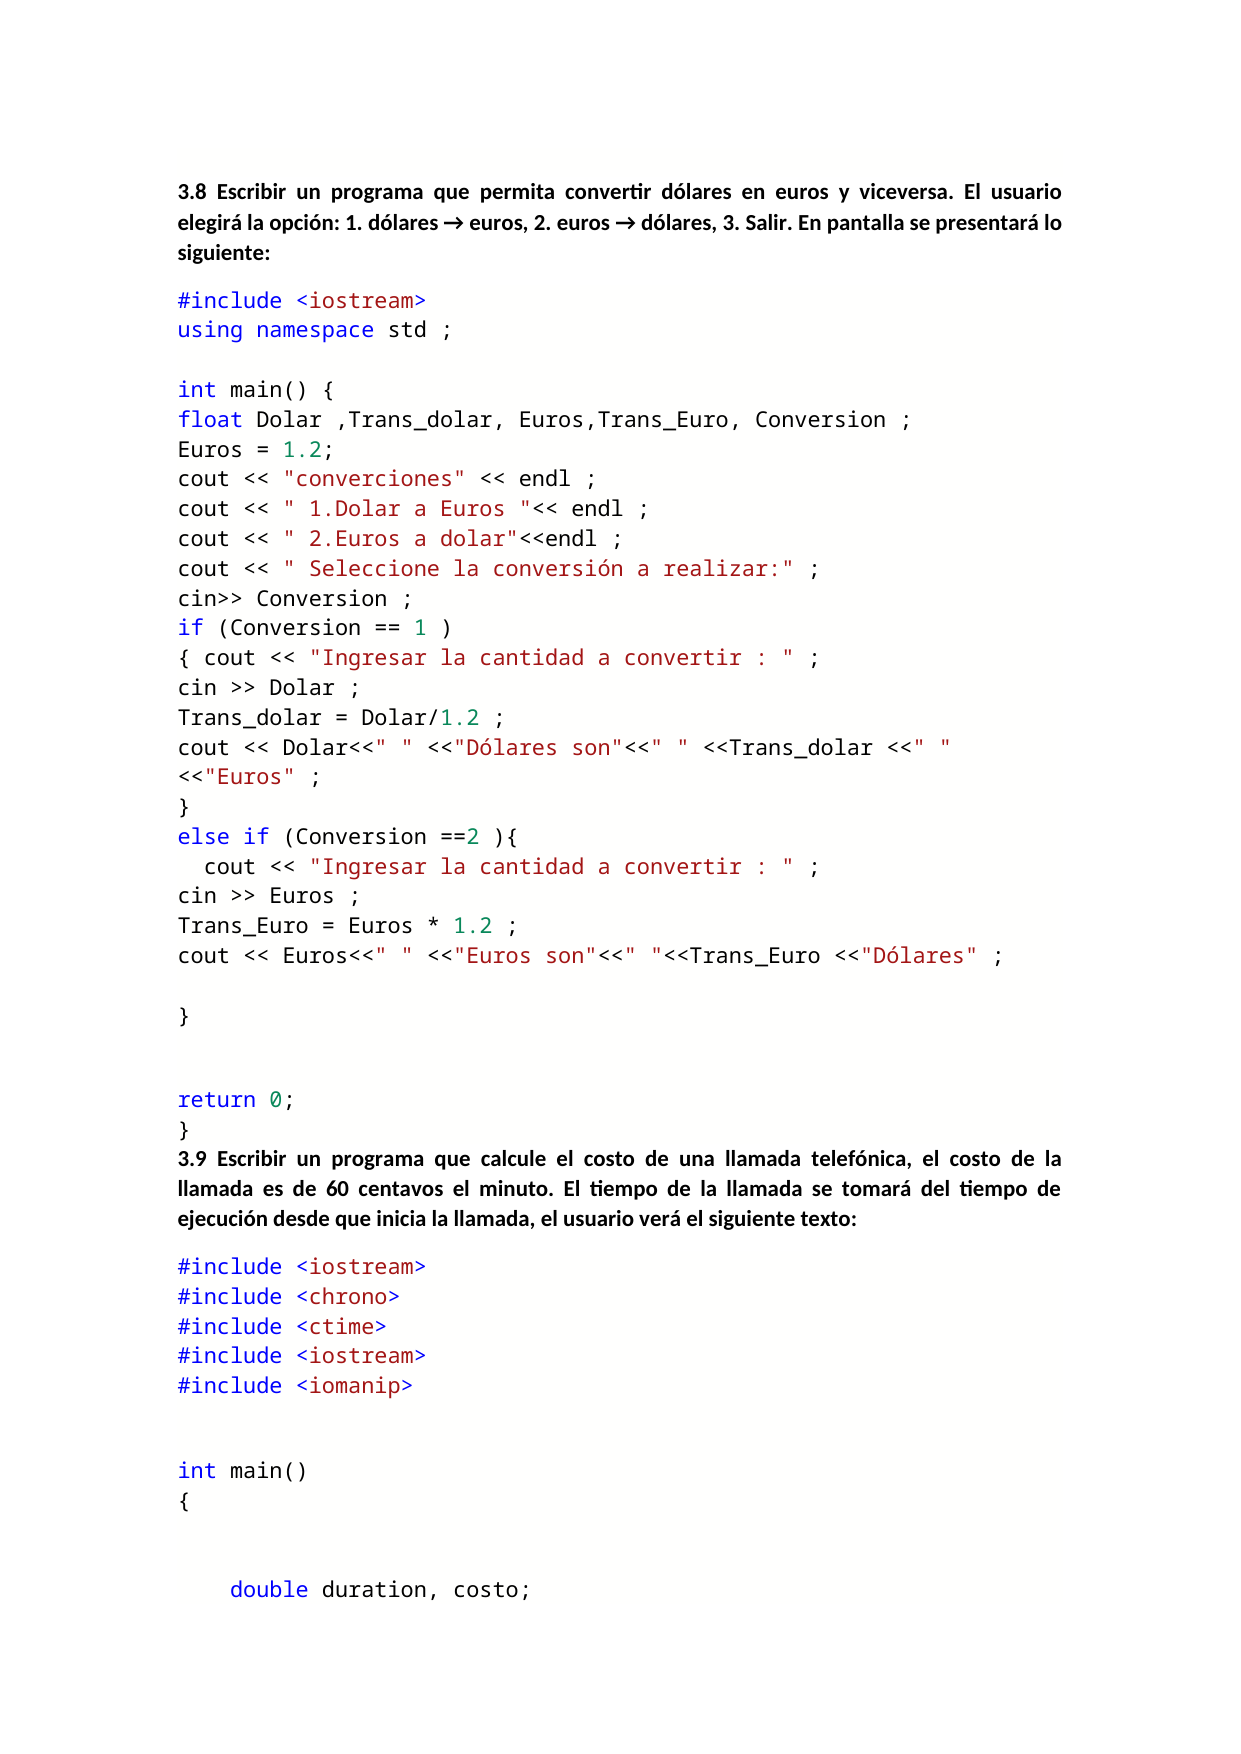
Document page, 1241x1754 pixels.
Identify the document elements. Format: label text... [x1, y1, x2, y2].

text cin>> Conversion ; [177, 583, 1063, 612]
text float Dolar ,Trans_dolar, Euros,Trans_Euro, Conversion ; [177, 404, 1063, 434]
text Trans_dolar = Dolar/1.2 ; [177, 702, 1063, 732]
text #include <iomanip> [177, 1370, 1063, 1400]
text return 0; [177, 1084, 1063, 1114]
text cout << " Seleccione la conversión a realizar:" ; [177, 553, 1063, 583]
text #include <ctime> [177, 1311, 1063, 1341]
text else if (Conversion ==2 ){ [177, 821, 1063, 851]
text } [177, 1114, 1063, 1144]
text cout << Euros<<" " <<"Euros son"<<" "<<Trans_Euro <<"Dólares" ; [177, 940, 1063, 970]
text { cout << "Ingresar la cantidad a convertir : " ; [177, 642, 1063, 672]
text #include <iostream> [177, 285, 1063, 314]
text } [177, 1000, 1063, 1029]
text 3.8 Escribir un programa que permita convertir dólares en euros y viceversa. El usuario elegirá la opción: 1. dólares → euros, 2. euros → dólares, 3. Salir. En pantalla se presentará lo siguiente: [177, 177, 1063, 266]
text cin >> Euros ; [177, 881, 1063, 910]
text cout << "converciones" << endl ; [177, 463, 1063, 493]
text cout << Dolar<<" " <<"Dólares son"<<" " <<Trans_dolar <<" " <<"Euros" ; [177, 732, 1063, 791]
text #include <iostream> [177, 1341, 1063, 1370]
text cout << " 2.Euros a dolar"<<endl ; [177, 523, 1063, 553]
text #include <iostream> [177, 1251, 1063, 1281]
text cout << "Ingresar la cantidad a convertir : " ; [177, 851, 1063, 881]
text Trans_Euro = Euros * 1.2 ; [177, 910, 1063, 940]
text int main() [177, 1455, 1063, 1485]
text using namespace std ; [177, 314, 1063, 344]
text #include <chrono> [177, 1281, 1063, 1311]
text { [177, 1485, 1063, 1514]
text double duration, costo; [177, 1574, 1063, 1604]
text cin >> Dolar ; [177, 672, 1063, 702]
text 3.9 Escribir un programa que calcule el costo de una llamada telefónica, el costo de la llamada es de 60 centavos el minuto. El tiempo de la llamada se tomará del tiempo de ejecución desde que inicia la llamada, el usuario verá el siguiente texto: [177, 1144, 1063, 1232]
text } [177, 791, 1063, 821]
text int main() { [177, 374, 1063, 404]
text if (Conversion == 1 ) [177, 612, 1063, 642]
text cout << " 1.Dolar a Euros "<< endl ; [177, 493, 1063, 523]
text Euros = 1.2; [177, 434, 1063, 463]
